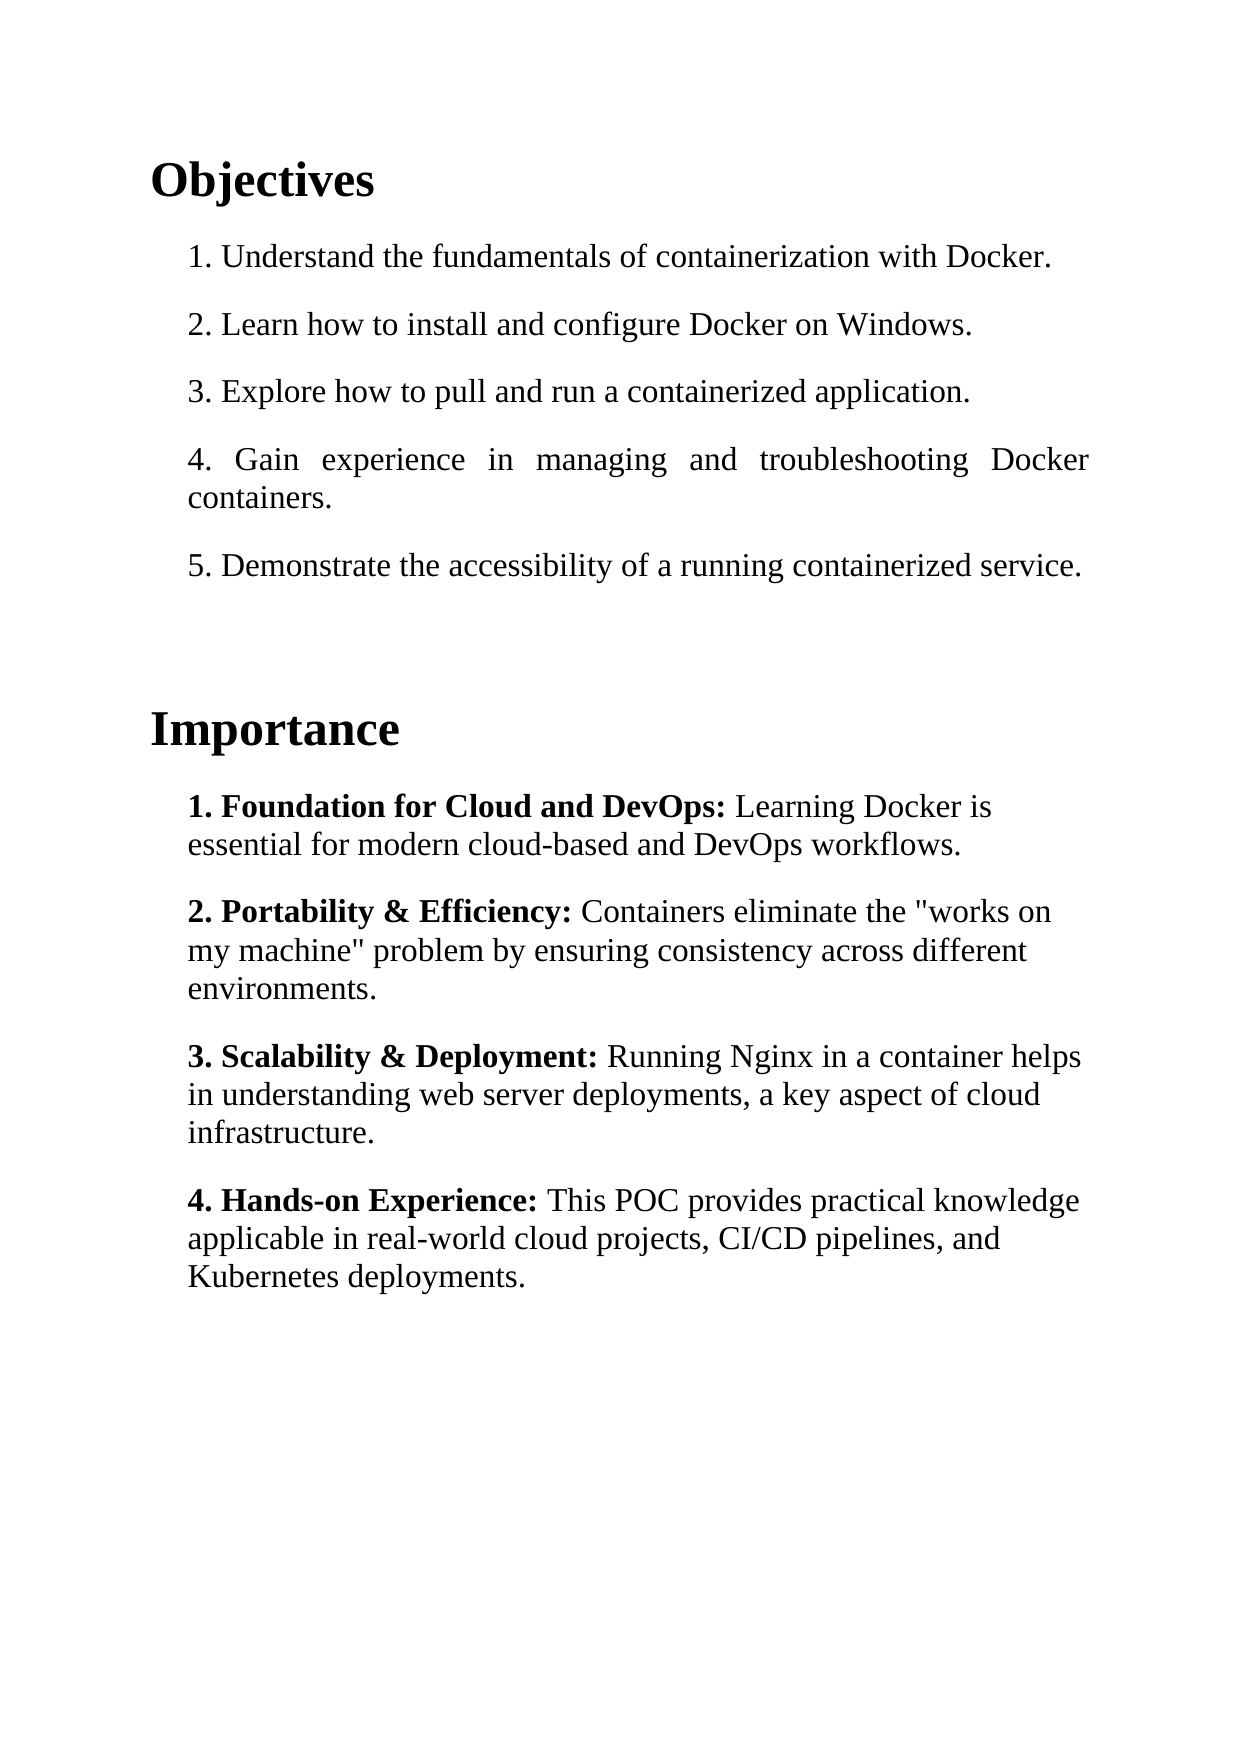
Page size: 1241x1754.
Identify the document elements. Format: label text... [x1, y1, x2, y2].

text 1. Understand the fundamentals of containerization with Docker. [187, 237, 1090, 275]
text 5. Demonstrate the accessibility of a running containerized service. [187, 545, 1090, 583]
text Objectives [150, 150, 1090, 207]
text 4. Hands-on Experience: This POC provides practical knowledge applicable in real-world cloud projects, CI/CD pipelines, and Kubernetes deployments. [187, 1180, 1090, 1295]
text 2. Learn how to install and configure Docker on Windows. [187, 304, 1090, 342]
text 2. Portability & Efficiency: Containers eliminate the "works on my machine" problem by ensuring consistency across different environments. [187, 892, 1090, 1007]
text 3. Explore how to pull and run a containerized application. [187, 372, 1090, 410]
text 1. Foundation for Cloud and DevOps: Learning Docker is essential for modern cloud-based and DevOps workflows. [187, 786, 1090, 862]
text 4. Gain experience in managing and troubleshooting Docker containers. [187, 439, 1090, 516]
text Importance [150, 699, 1090, 757]
text 3. Scalability & Deployment: Running Nginx in a container helps in understanding web server deployments, a key aspect of cloud infrastructure. [187, 1036, 1090, 1151]
